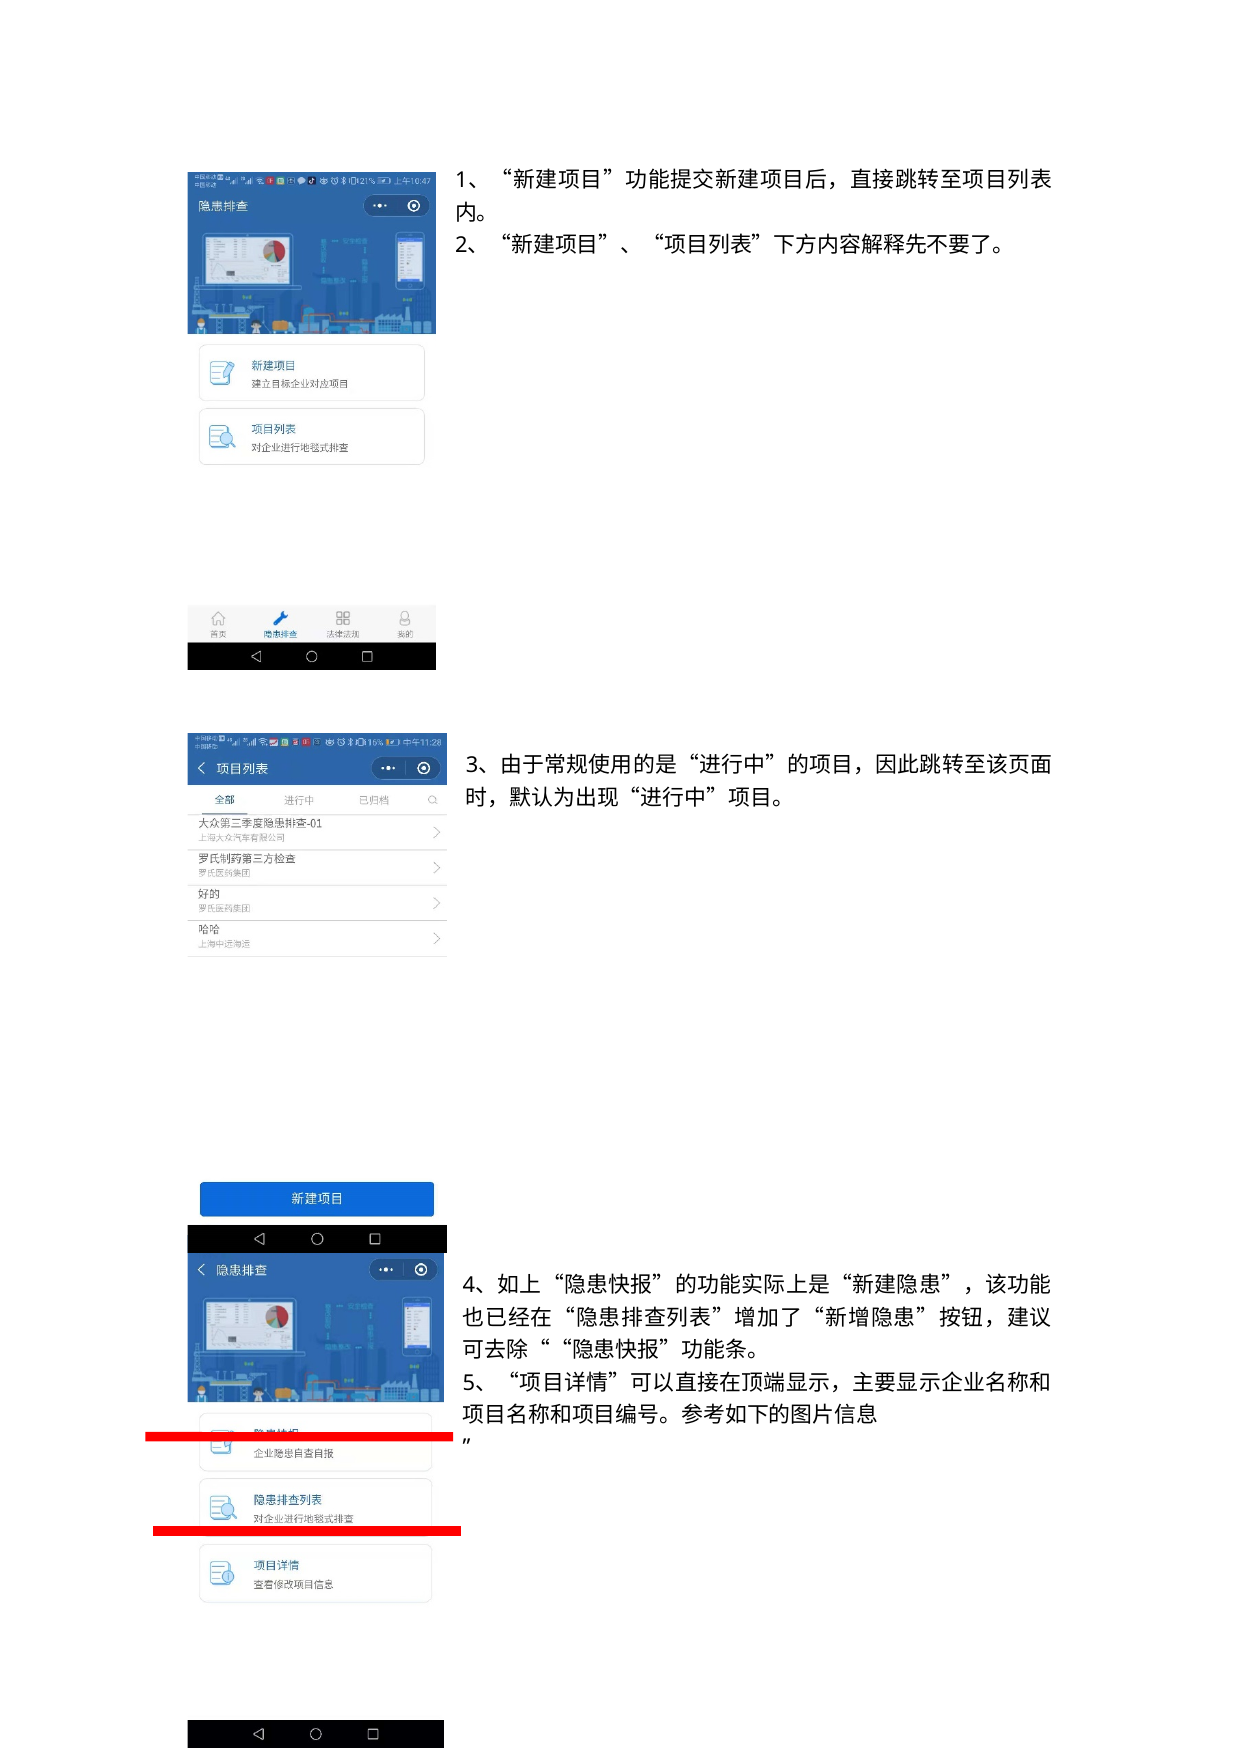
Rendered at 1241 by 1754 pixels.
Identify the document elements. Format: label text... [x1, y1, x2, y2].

picture [187, 733, 447, 1432]
text 3、由于常规使用的是“进行中”的项目，因此跳转至该页面时，默认为出现“进行中”项目。 [447, 747, 1053, 812]
picture [187, 172, 436, 670]
text ” [444, 1429, 1053, 1462]
text 1、“新建项目”功能提交新建项目后，直接跳转至项目列表内。 [187, 162, 1053, 227]
text 5、“项目详情”可以直接在顶端显示，主要显示企业名称和项目名称和项目编号。参考如下的图片信息 [444, 1364, 1053, 1429]
text 2、“新建项目”、“项目列表”下方内容解释先不要了。 [436, 227, 1053, 259]
text 4、如上“隐患快报”的功能实际上是“新建隐患”，该功能也已经在“隐患排查列表”增加了“新增隐患”按钮，建议可去除““隐患快报”功能条。 [444, 1267, 1053, 1364]
picture [187, 1536, 444, 1748]
picture [187, 1442, 444, 1526]
